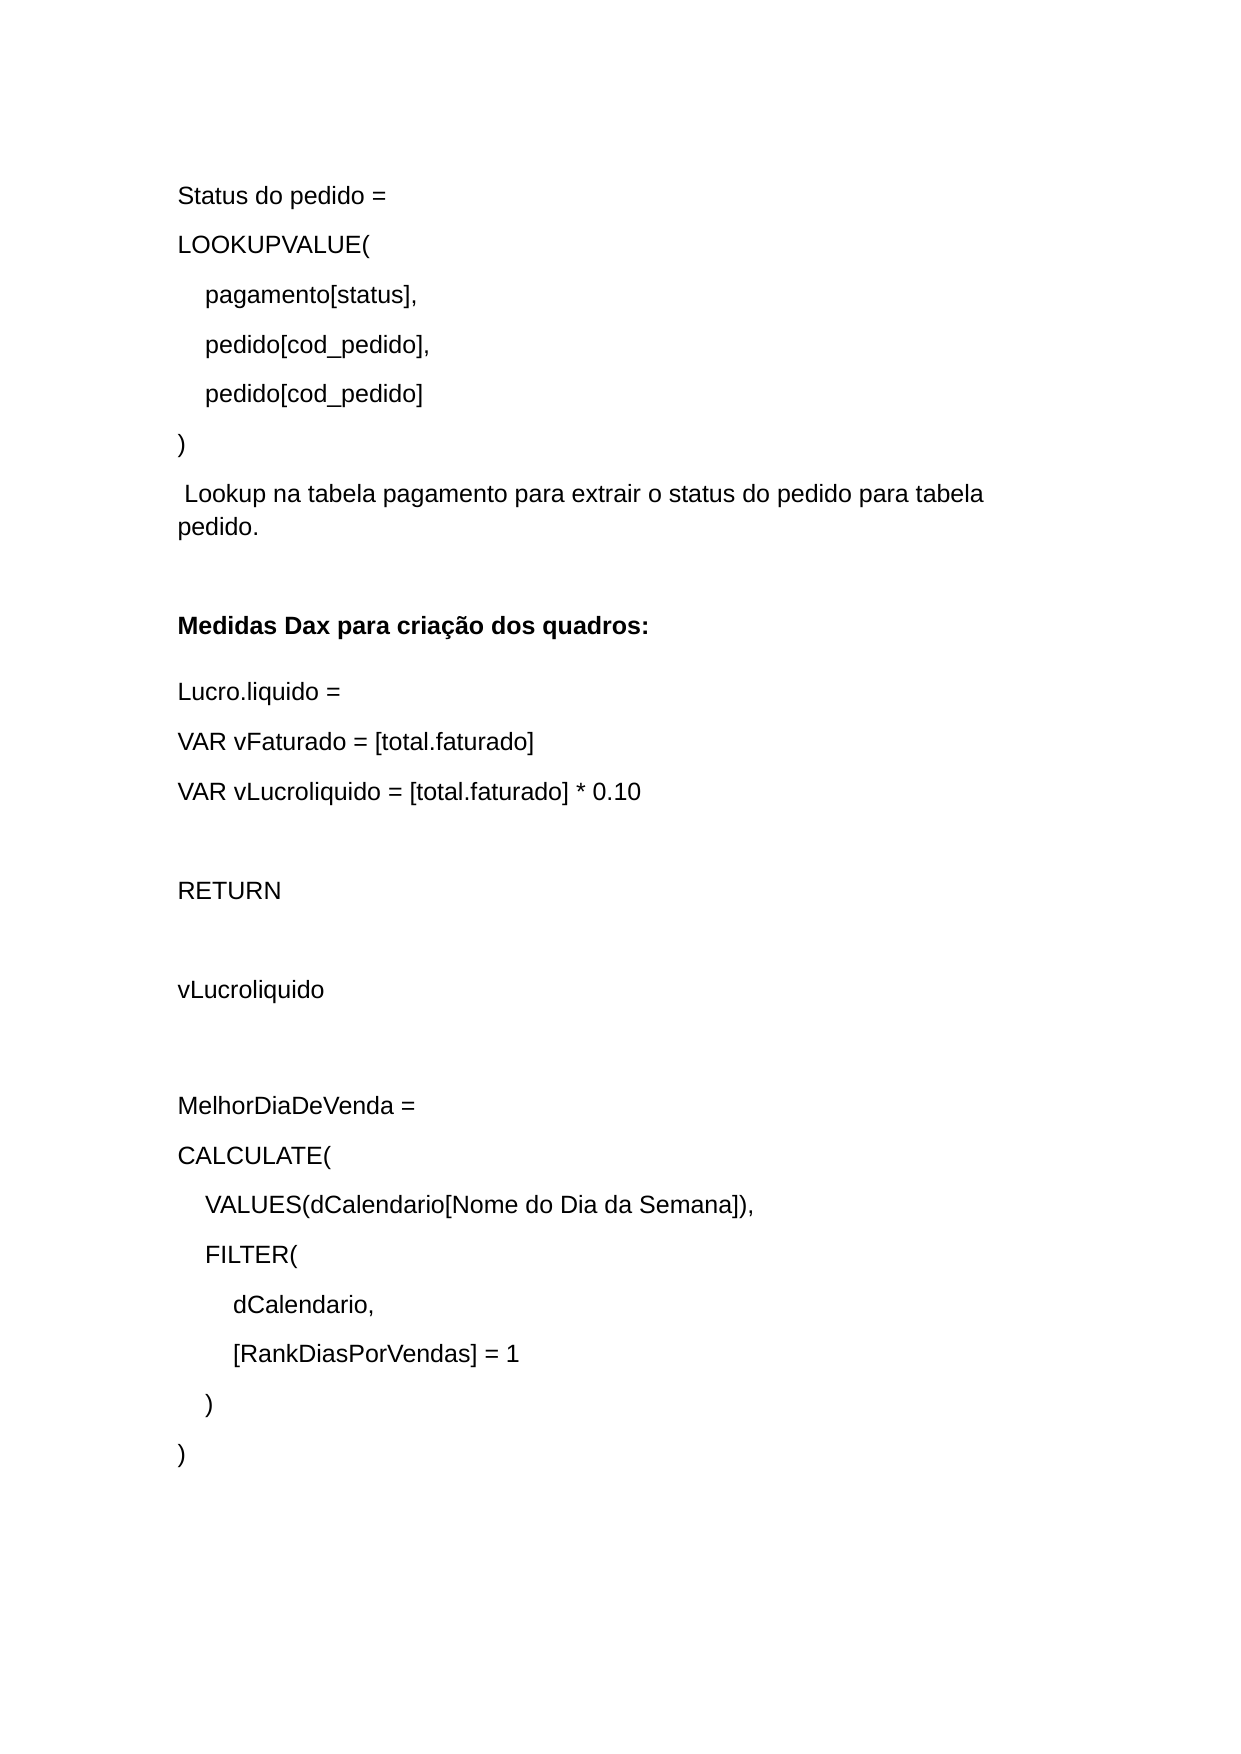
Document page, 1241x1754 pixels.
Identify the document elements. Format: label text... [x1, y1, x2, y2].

text vLucroliquido [177, 975, 1063, 1004]
text CALCULATE( [177, 1141, 1063, 1169]
text VAR vFaturado = [total.faturado] [177, 727, 1063, 756]
text pedido[cod_pedido] [177, 379, 1063, 408]
text Medidas Dax para criação dos quadros: Lucro.liquido = [177, 611, 1063, 706]
text FILTER( [177, 1240, 1063, 1269]
text [RankDiasPorVendas] = 1 [177, 1339, 1063, 1368]
text LOOKUPVALUE( [177, 230, 1063, 259]
text RETURN [177, 876, 1063, 905]
text Lookup na tabela pagamento para extrair o status do pedido para tabela pedido. [177, 479, 1063, 541]
text MelhorDiaDeVenda = [177, 1025, 1063, 1120]
text ) [177, 1389, 1063, 1418]
text VAR vLucroliquido = [total.faturado] * 0.10 [177, 777, 1063, 805]
text pedido[cod_pedido], [177, 330, 1063, 358]
text Status do pedido = [177, 148, 1063, 209]
text VALUES(dCalendario[Nome do Dia da Semana]), [177, 1190, 1063, 1219]
text ) [177, 1439, 1063, 1468]
text dCalendario, [177, 1290, 1063, 1318]
text pagamento[status], [177, 280, 1063, 309]
text ) [177, 429, 1063, 458]
